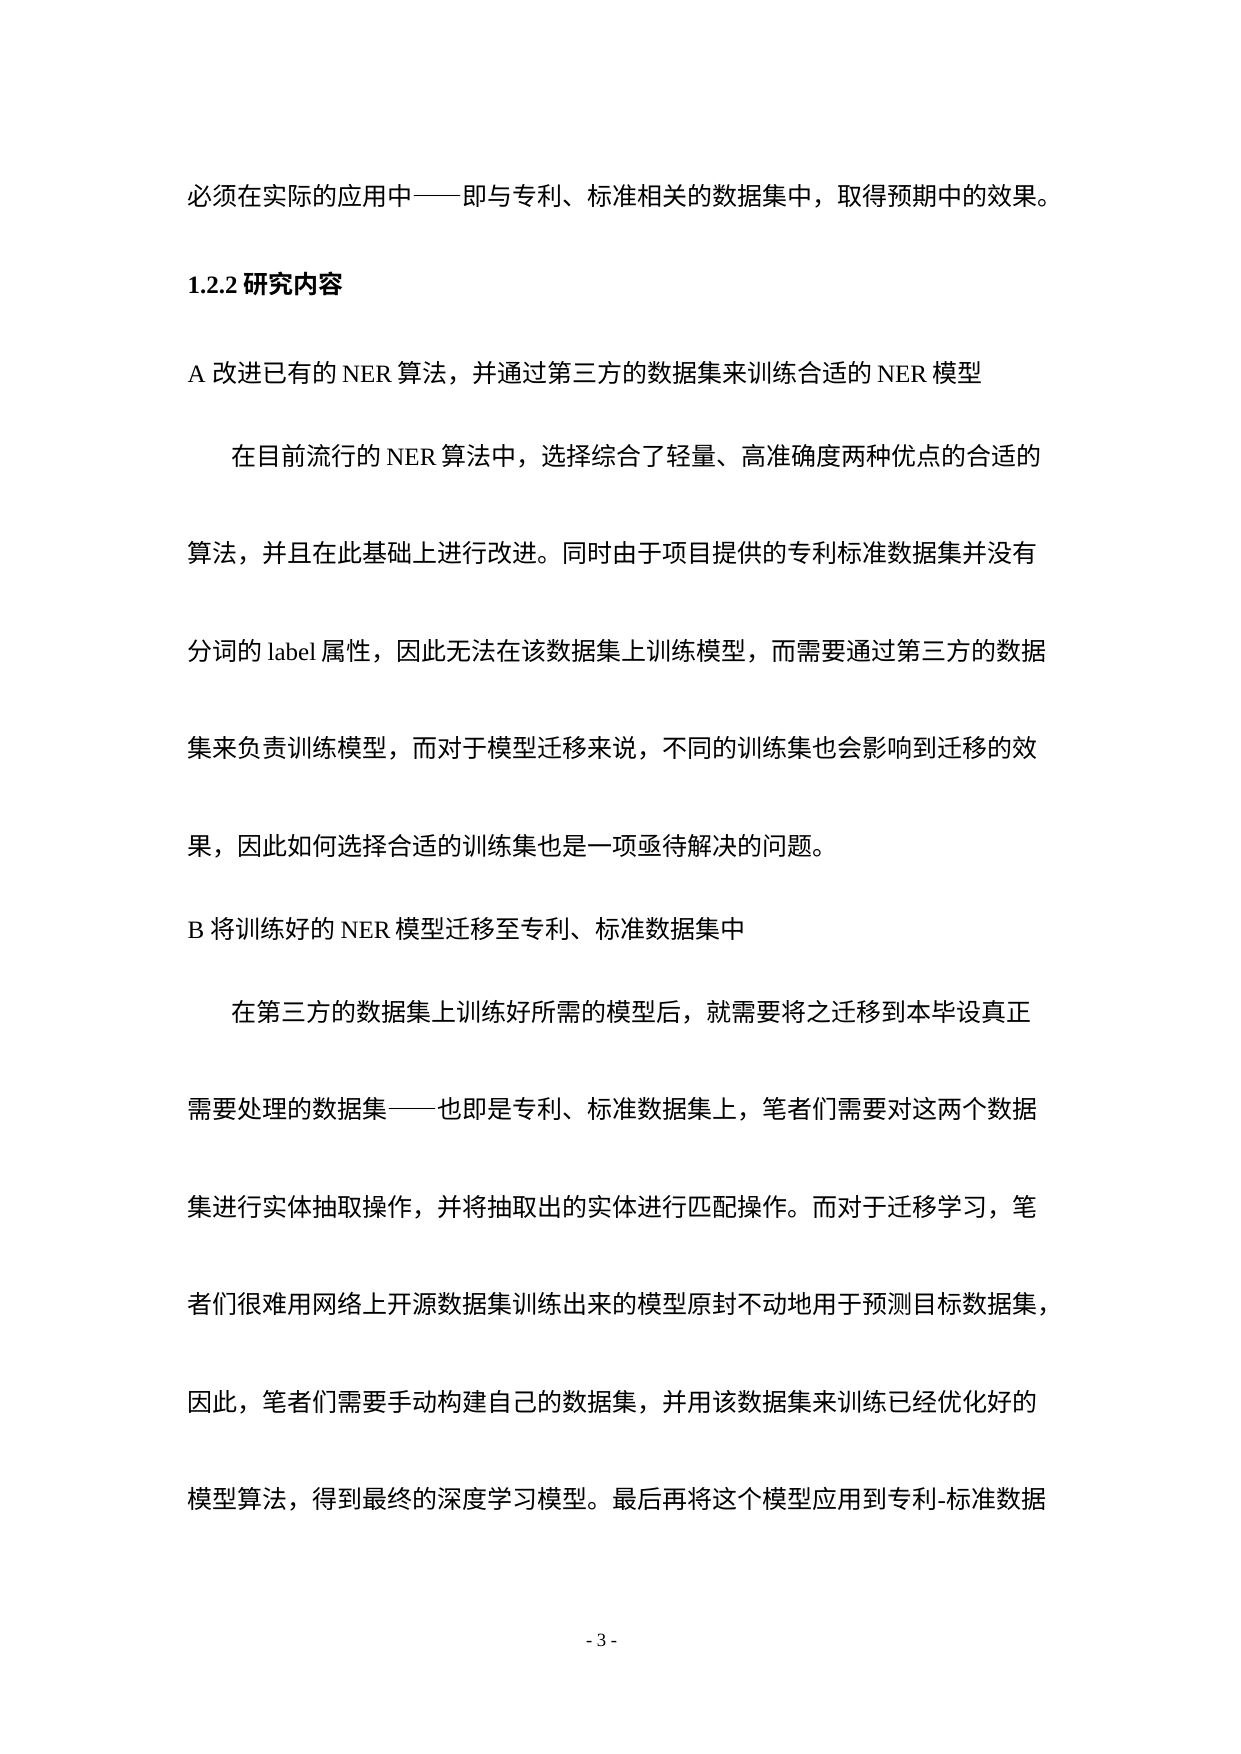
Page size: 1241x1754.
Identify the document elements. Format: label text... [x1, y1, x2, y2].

text B 将训练好的NER模型迁移至专利、标准数据集中 [187, 895, 1053, 960]
text A 改进已有的NER算法，并通过第三方的数据集来训练合适的NER模型 [187, 339, 1053, 404]
subtitle 1.2.2 研究内容 [187, 250, 1053, 315]
text 在目前流行的NER算法中，选择综合了轻量、高准确度两种优点的合适的算法，并且在此基础上进行改进。同时由于项目提供的专利标准数据集并没有分词的label属性，因此无法在该数据集上训练模型，而需要通过第三方的数据集来负责训练模型，而对于模型迁移来说，不同的训练集也会影响到迁移的效果，因此如何选择合适的训练集也是一项亟待解决的问题。 [187, 422, 1053, 877]
text 本毕设，旨在开发一个用于匹配技术专利以及相关技术标准的算法。该算法需要基于深度学习的相关知识来找到合适的模型及其参数，同时这个模型还必须在实际的应用中——即与专利、标准相关的数据集中，取得预期中的效果。 [187, 162, 1053, 227]
